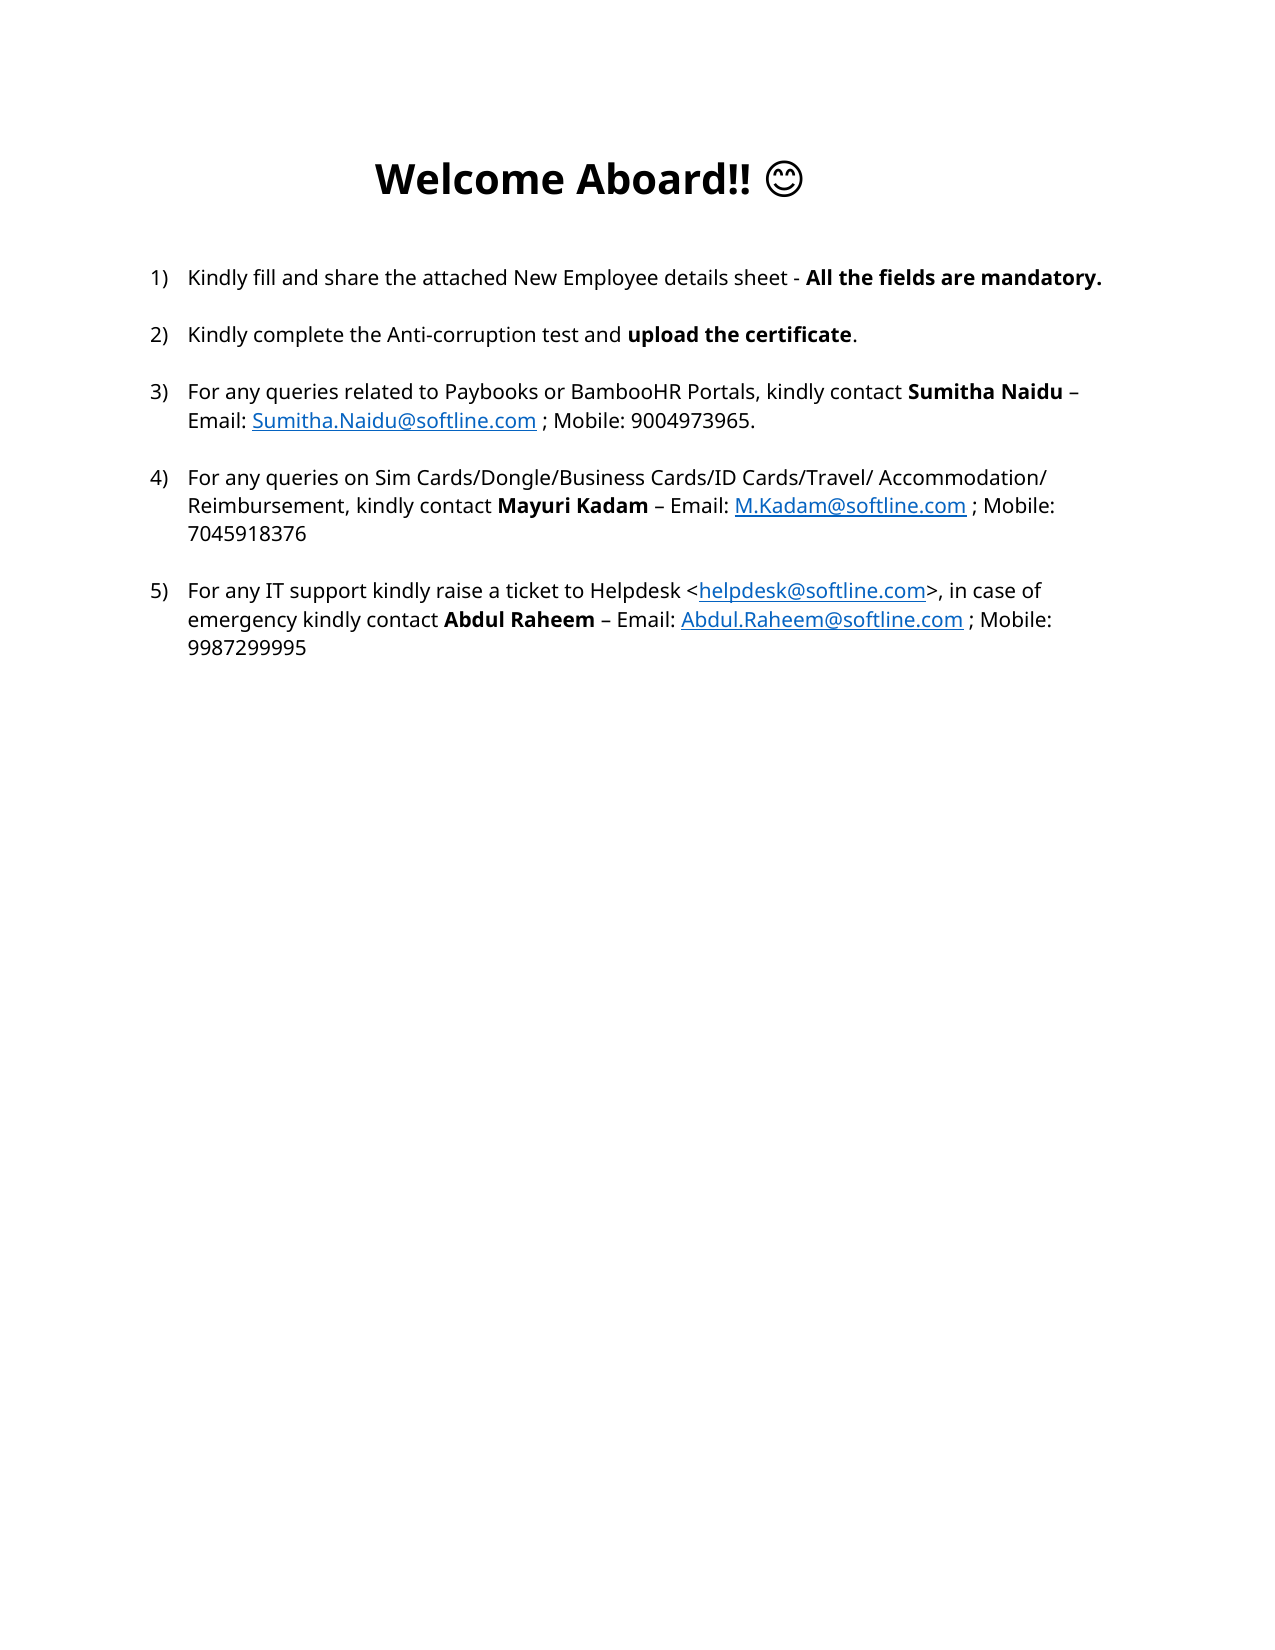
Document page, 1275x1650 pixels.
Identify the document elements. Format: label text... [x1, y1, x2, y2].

list For any queries related to Paybooks or BambooHR Portals, kindly contact Sumitha Naidu – Email: Sumitha.Naidu@softline.com ; Mobile: 9004973965. [150, 377, 1125, 434]
list Kindly fill and share the attached New Employee details sheet - All the fields are mandatory. [150, 263, 1125, 292]
list Kindly complete the Anti-corruption test and upload the certificate. [150, 320, 1125, 349]
text Welcome Aboard!! 😊 [375, 150, 1125, 207]
list For any IT support kindly raise a ticket to Helpdesk <helpdesk@softline.com>, in case of emergency kindly contact Abdul Raheem – Email: Abdul.Raheem@softline.com ; Mobile: 9987299995 [150, 576, 1125, 662]
list For any queries on Sim Cards/Dongle/Business Cards/ID Cards/Travel/ Accommodation/ Reimbursement, kindly contact Mayuri Kadam – Email: M.Kadam@softline.com ; Mobile: 7045918376 [150, 463, 1125, 548]
